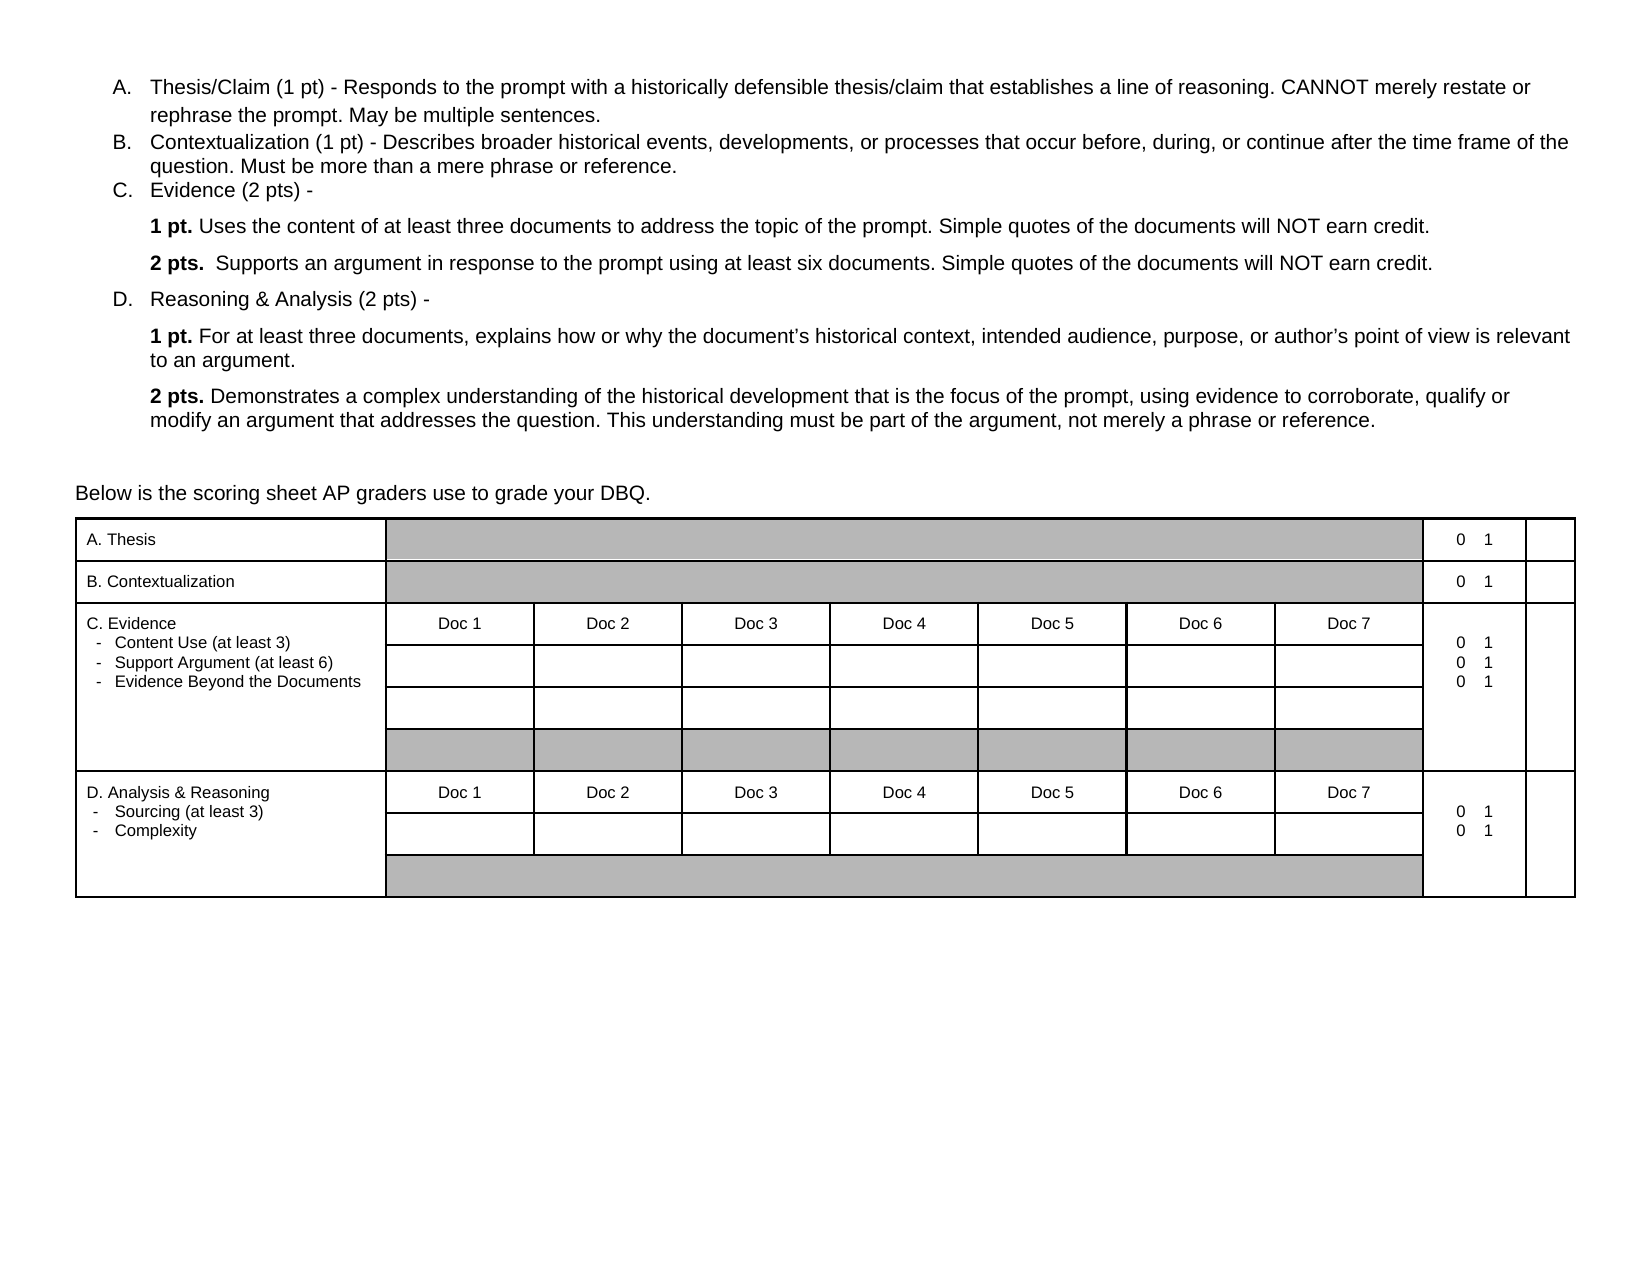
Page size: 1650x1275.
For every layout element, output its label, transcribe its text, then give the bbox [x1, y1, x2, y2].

table_cell [979, 814, 1125, 854]
table_cell Doc 1 [387, 604, 533, 644]
table_cell [387, 646, 533, 686]
table_cell [979, 688, 1125, 728]
table_cell [1128, 814, 1274, 854]
table_cell [387, 562, 1422, 602]
table_cell [831, 688, 977, 728]
table_cell [1276, 730, 1422, 770]
table_cell [979, 646, 1125, 686]
text 2 pts. Demonstrates a complex understanding of the historical development that is the focus of the prompt, using evidence to corroborate, qualify or modify an argument that addresses the question. This understanding must be part of the argument, not merely a phrase or reference. [150, 384, 1575, 432]
text 1 pt. Uses the content of at least three documents to address the topic of the prompt. Simple quotes of the documents will NOT earn credit. [150, 214, 1575, 238]
table_cell 0 1 0 1 [1424, 772, 1525, 896]
table_cell Doc 4 [831, 604, 977, 644]
table_header [1527, 520, 1574, 559]
table_cell [1128, 730, 1274, 770]
text 1 pt. For at least three documents, explains how or why the document’s historical context, intended audience, purpose, or author’s point of view is relevant to an argument. [150, 324, 1575, 372]
table_cell D. Analysis & Reasoning Sourcing (at least 3) Complexity [77, 772, 385, 896]
table_cell [1276, 646, 1422, 686]
table_cell [831, 814, 977, 854]
table_cell 0 1 [1424, 562, 1525, 602]
table_cell B. Contextualization [77, 562, 385, 602]
table_cell [535, 688, 681, 728]
list Thesis/Claim (1 pt) - Responds to the prompt with a historically defensible thesis/claim that establishes a line of reasoning. CANNOT merely restate or rephrase the prompt. May be multiple sentences. [112, 75, 1575, 126]
table_cell Doc 5 [979, 772, 1125, 812]
table_cell [683, 730, 829, 770]
text Below is the scoring sheet AP graders use to grade your DBQ. [75, 481, 1575, 505]
table_cell [535, 814, 681, 854]
table_cell [831, 730, 977, 770]
table_cell [683, 688, 829, 728]
list Contextualization (1 pt) - Describes broader historical events, developments, or processes that occur before, during, or continue after the time frame of the question. Must be more than a mere phrase or reference. [112, 130, 1575, 178]
table_header 0 1 [1424, 520, 1525, 559]
table_cell Doc 2 [535, 604, 681, 644]
table_cell [387, 688, 533, 728]
table_cell Doc 6 [1128, 772, 1274, 812]
table_cell [1527, 604, 1574, 770]
table_cell [1128, 688, 1274, 728]
table_cell Doc 3 [683, 604, 829, 644]
table_cell Doc 3 [683, 772, 829, 812]
table_cell [387, 814, 533, 854]
table_cell [683, 646, 829, 686]
table_cell C. Evidence Content Use (at least 3) Support Argument (at least 6) Evidence Beyond the Documents [77, 604, 385, 770]
table_cell Doc 5 [979, 604, 1125, 644]
table_header [387, 520, 1422, 559]
table_cell [1527, 562, 1574, 602]
table_cell Doc 7 [1276, 772, 1422, 812]
list Reasoning & Analysis (2 pts) - [112, 287, 1575, 311]
table_header A. Thesis [77, 520, 385, 559]
table_cell [535, 646, 681, 686]
list Evidence (2 pts) - [112, 178, 1575, 202]
table_cell [683, 814, 829, 854]
table_cell Doc 2 [535, 772, 681, 812]
table_cell Doc 6 [1128, 604, 1274, 644]
table_cell [387, 730, 533, 770]
table_cell [387, 856, 1422, 896]
table_cell [1527, 772, 1574, 896]
table_cell [535, 730, 681, 770]
table_cell Doc 7 [1276, 604, 1422, 644]
table_cell Doc 4 [831, 772, 977, 812]
table_cell [831, 646, 977, 686]
table_cell Doc 1 [387, 772, 533, 812]
text 2 pts. Supports an argument in response to the prompt using at least six documents. Simple quotes of the documents will NOT earn credit. [150, 251, 1575, 275]
table_cell [1128, 646, 1274, 686]
table_cell [1276, 688, 1422, 728]
table_cell 0 1 0 1 0 1 [1424, 604, 1525, 770]
table_cell [1276, 814, 1422, 854]
table_cell [979, 730, 1125, 770]
